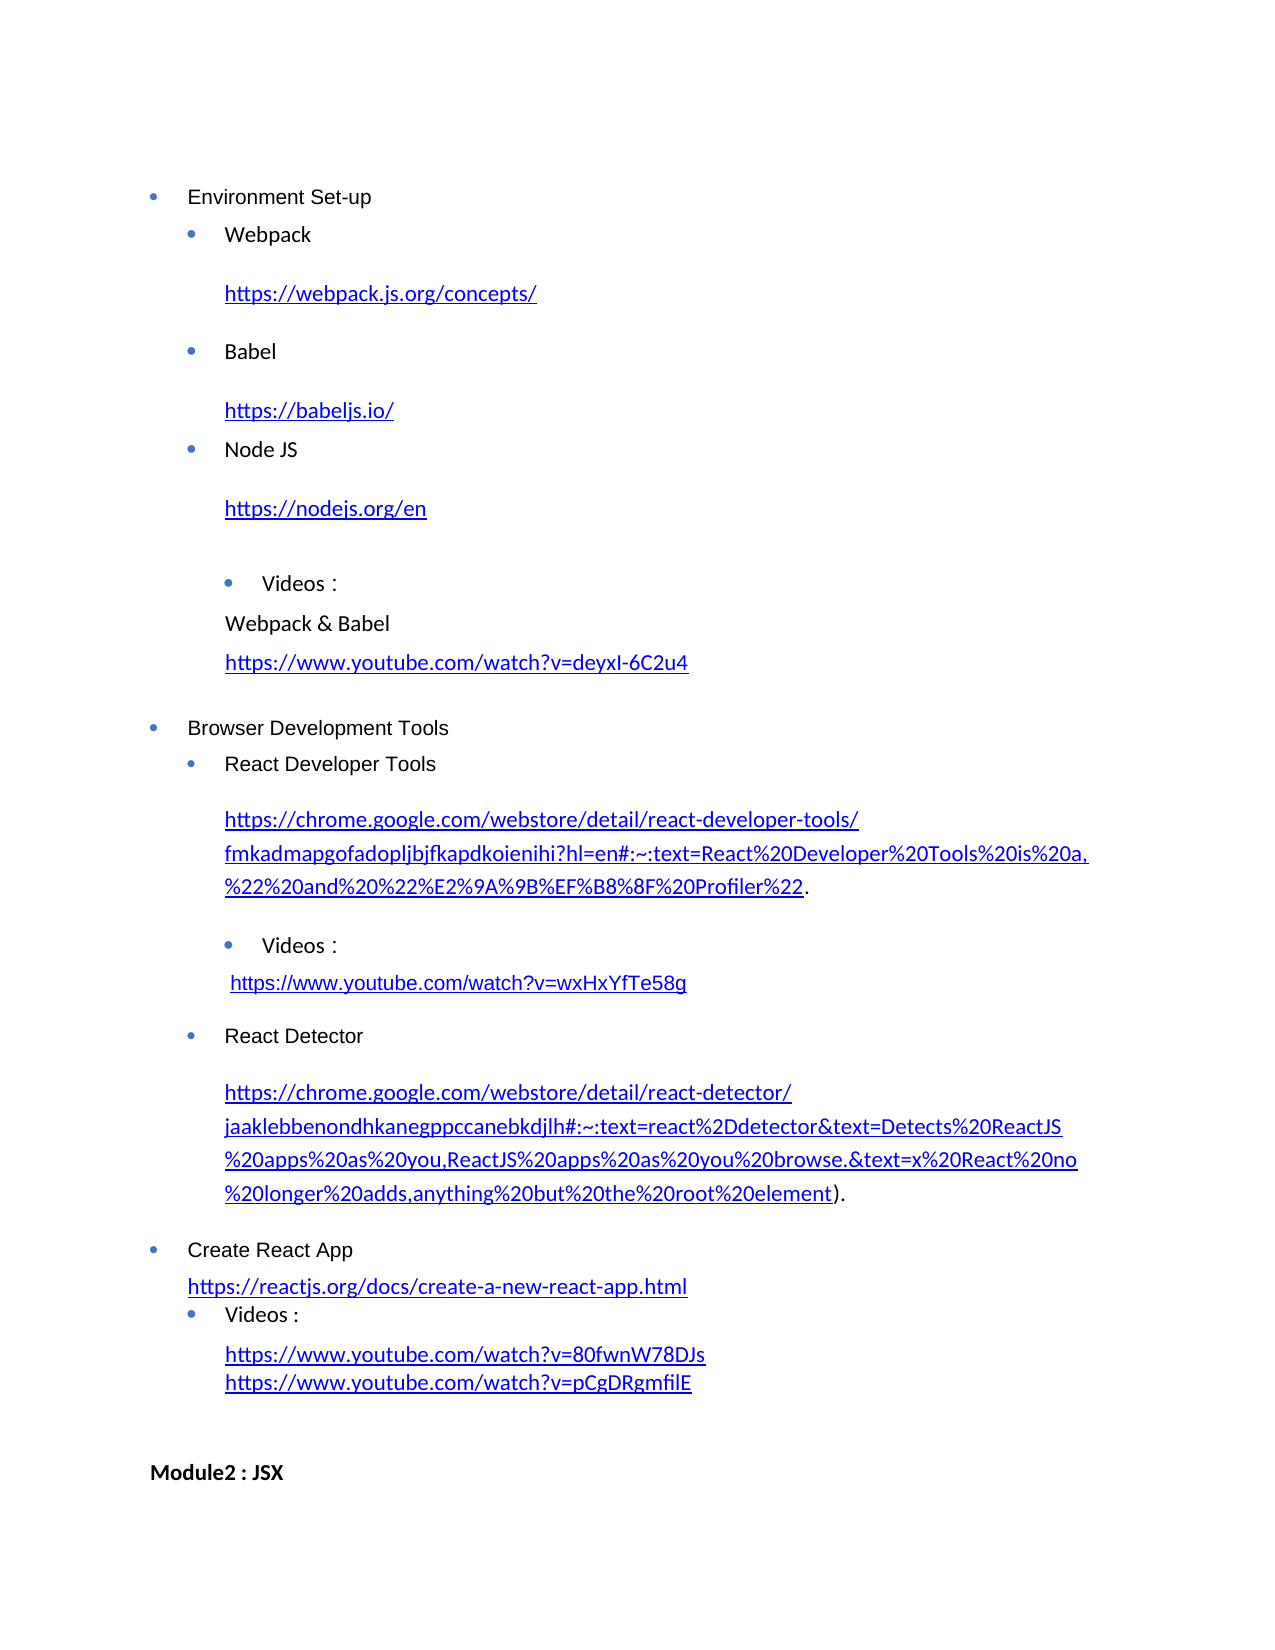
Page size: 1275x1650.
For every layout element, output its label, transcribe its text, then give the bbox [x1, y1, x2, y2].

list Videos : [187, 1301, 1125, 1328]
list Node JS [187, 436, 1125, 463]
list https://www.youtube.com/watch?v=deyxI-6C2u4 [225, 648, 1125, 676]
list Webpack [187, 220, 1125, 248]
list Create React App [150, 1237, 1125, 1261]
list Videos : [224, 931, 1125, 959]
text https://www.youtube.com/watch?v=80fwnW78DJs [150, 1340, 1125, 1368]
list Babel [187, 337, 1125, 365]
text https://reactjs.org/docs/create-a-new-react-app.html [150, 1272, 1125, 1301]
list Browser Development Tools [150, 716, 1125, 740]
list https://babeljs.io/ [150, 396, 1125, 424]
list Environment Set-up [150, 185, 1125, 209]
text https://www.youtube.com/watch?v=pCgDRgmfilE [150, 1368, 1125, 1396]
list https://www.youtube.com/watch?v=wxHxYfTe58g [224, 971, 1125, 994]
list https://chrome.google.com/webstore/detail/react-developer-tools/fmkadmapgofadopljbjfkapdkoienihi?hl=en#:~:text=React%20Developer%20Tools%20is%20a,%22%20and%20%22%E2%9A%9B%EF%B8%8F%20Profiler%22. [224, 805, 1125, 900]
list https://chrome.google.com/webstore/detail/react-detector/jaaklebbenondhkanegppccanebkdjlh#:~:text=react%2Ddetector&text=Detects%20ReactJS%20apps%20as%20you,ReactJS%20apps%20as%20you%20browse.&text=x%20React%20no%20longer%20adds,anything%20but%20the%20root%20element). [224, 1078, 1125, 1207]
text Module2 : JSX [150, 1458, 1125, 1486]
list https://nodejs.org/en [150, 494, 1125, 522]
list React Detector [187, 1024, 1125, 1048]
list React Developer Tools [187, 751, 1125, 775]
list Videos : [224, 569, 1125, 597]
list https://webpack.js.org/concepts/ [224, 279, 1125, 307]
list Webpack & Babel [225, 609, 1125, 637]
